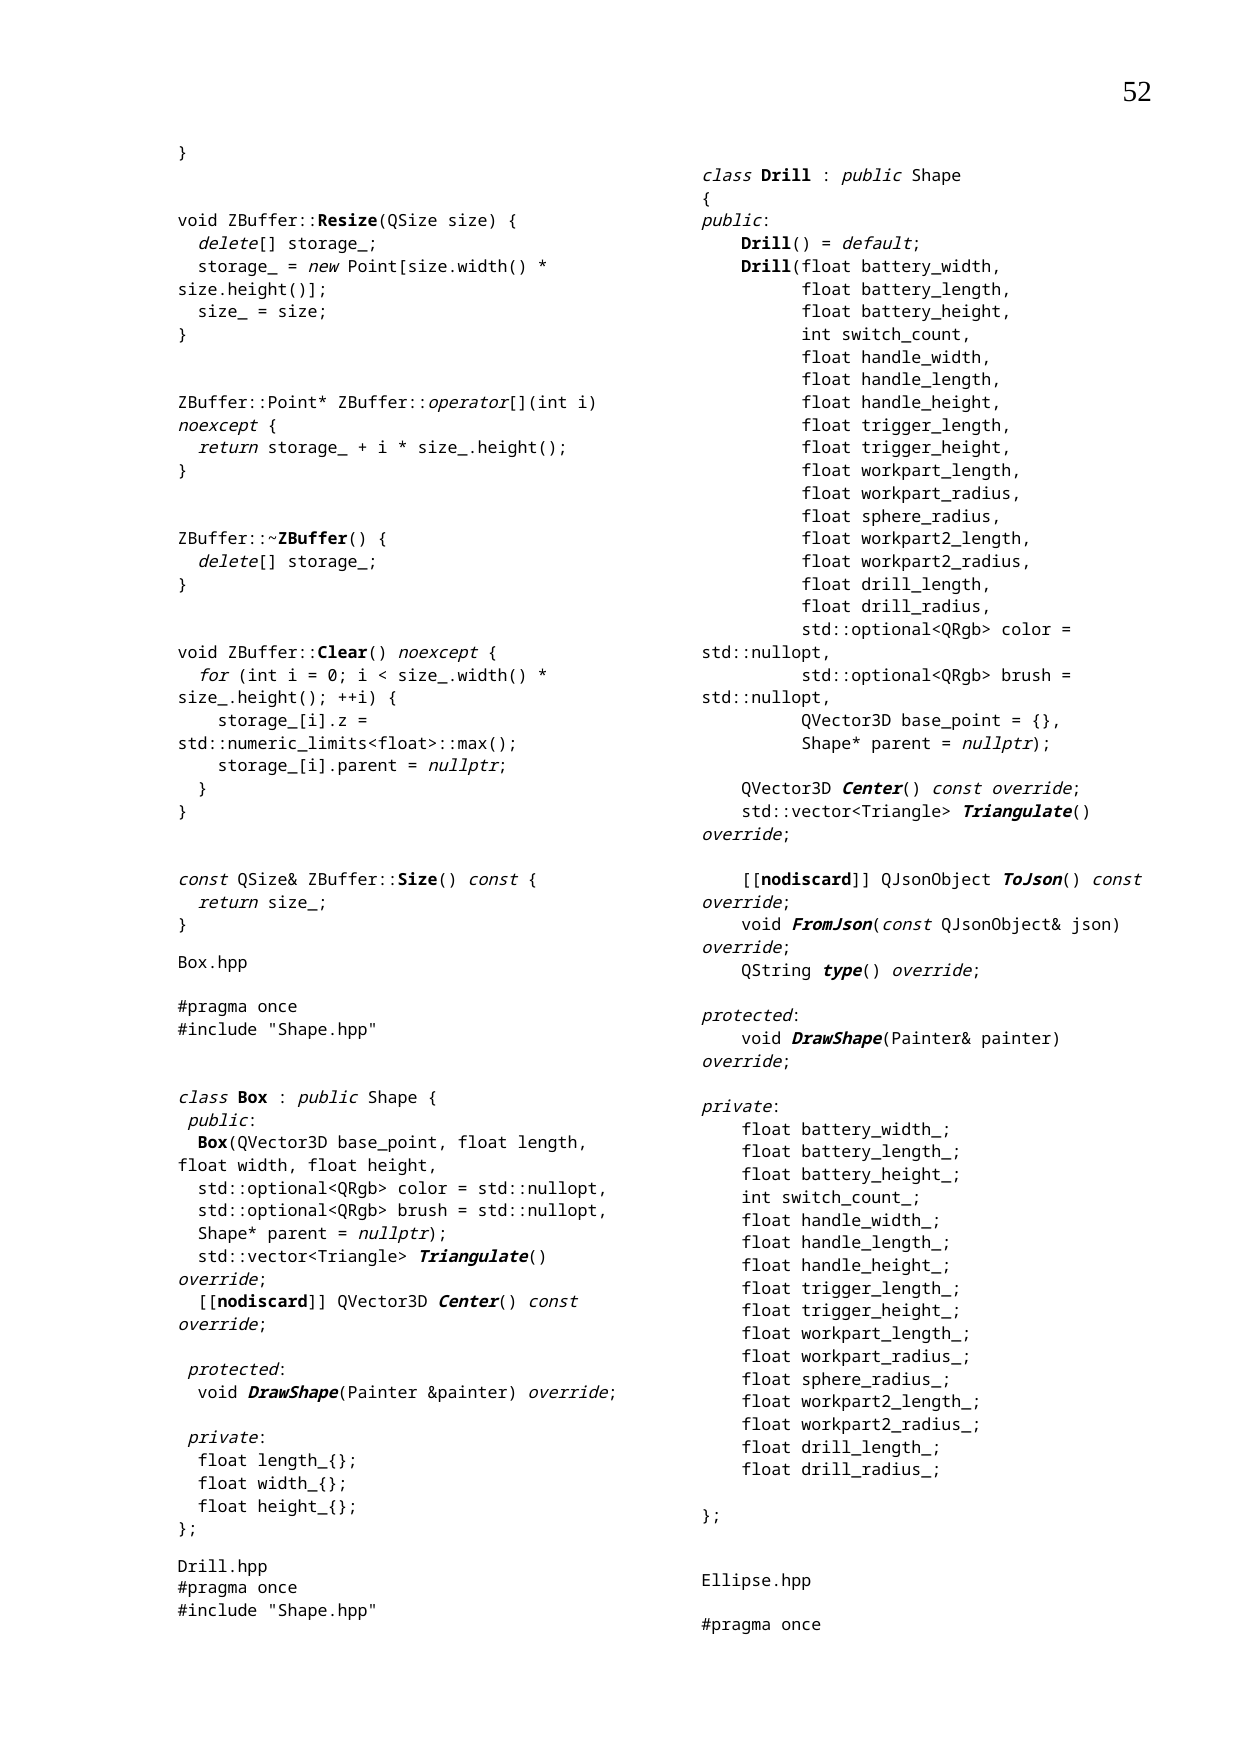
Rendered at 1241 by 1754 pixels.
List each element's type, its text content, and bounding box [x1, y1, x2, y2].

text int switch_count_; [701, 1186, 1152, 1208]
text class Drill : public Shape [701, 164, 1152, 186]
text Drill(float battery_width, [701, 254, 1152, 277]
text std::optional<QRgb> color = std::nullopt, [701, 618, 1152, 663]
text storage_[i].parent = nullptr; [177, 754, 627, 777]
text Box.hpp [177, 954, 627, 972]
text std::vector<Triangle> Triangulate() override; [701, 799, 1152, 845]
text float workpart_length_; [701, 1322, 1152, 1344]
text void DrawShape(Painter &painter) override; [177, 1381, 627, 1403]
text QVector3D Center() const override; [701, 777, 1152, 799]
text return storage_ + i * size_.height(); [177, 436, 627, 459]
text float workpart2_length_; [701, 1390, 1152, 1413]
text public: [177, 1108, 627, 1131]
text #pragma once [177, 995, 627, 1017]
text } [177, 572, 627, 595]
text float trigger_height_; [701, 1299, 1152, 1322]
text Ellipse.hpp [701, 1572, 1152, 1590]
text float battery_width_; [701, 1117, 1152, 1140]
text } [177, 141, 627, 164]
text float handle_length_; [701, 1231, 1152, 1254]
text void DrawShape(Painter& painter) override; [701, 1027, 1152, 1072]
text QString type() override; [701, 958, 1152, 981]
text void ZBuffer::Resize(QSize size) { [177, 209, 627, 232]
text for (int i = 0; i < size_.width() * size_.height(); ++i) { [177, 663, 627, 709]
text public: [701, 209, 1152, 232]
text Drill.hpp [177, 1558, 627, 1576]
text } [177, 459, 627, 482]
text float width_{}; [177, 1472, 627, 1494]
text return size_; [177, 890, 627, 913]
text float workpart2_radius_; [701, 1413, 1152, 1435]
text float height_{}; [177, 1494, 627, 1517]
text } [177, 323, 627, 345]
text float length_{}; [177, 1449, 627, 1472]
text float drill_length_; [701, 1435, 1152, 1458]
text private: [177, 1426, 627, 1449]
text float handle_height, [701, 391, 1152, 413]
text Shape* parent = nullptr); [177, 1222, 627, 1244]
text std::optional<QRgb> brush = std::nullopt, [177, 1199, 627, 1222]
text size_ = size; [177, 300, 627, 323]
text void FromJson(const QJsonObject& json) override; [701, 913, 1152, 958]
text protected: [177, 1358, 627, 1381]
text storage_ = new Point[size.width() * size.height()]; [177, 254, 627, 300]
text { [701, 186, 1152, 209]
text int switch_count, [701, 323, 1152, 345]
text float drill_radius_; [701, 1458, 1152, 1481]
text [[nodiscard]] QVector3D Center() const override; [177, 1290, 627, 1335]
text float handle_length, [701, 368, 1152, 391]
text float trigger_height, [701, 436, 1152, 459]
text std::optional<QRgb> brush = std::nullopt, [701, 663, 1152, 709]
text float handle_width_; [701, 1208, 1152, 1231]
text #include "Shape.hpp" [177, 1017, 627, 1040]
text Drill() = default; [701, 232, 1152, 254]
text float sphere_radius_; [701, 1367, 1152, 1390]
text } [177, 799, 627, 822]
text float workpart_radius, [701, 482, 1152, 504]
text float battery_length_; [701, 1140, 1152, 1163]
text void ZBuffer::Clear() noexcept { [177, 641, 627, 663]
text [177, 1599, 627, 1621]
text delete[] storage_; [177, 232, 627, 254]
text float battery_length, [701, 277, 1152, 300]
text float drill_radius, [701, 595, 1152, 618]
text const QSize& ZBuffer::Size() const { [177, 868, 627, 890]
text std::optional<QRgb> color = std::nullopt, [177, 1176, 627, 1199]
text float battery_height, [701, 300, 1152, 323]
text ZBuffer::~ZBuffer() { [177, 527, 627, 550]
text float handle_height_; [701, 1254, 1152, 1276]
text float battery_height_; [701, 1163, 1152, 1186]
text std::vector<Triangle> Triangulate() override; [177, 1244, 627, 1290]
text float workpart2_radius, [701, 550, 1152, 572]
text delete[] storage_; [177, 550, 627, 572]
text } [177, 913, 627, 936]
text float workpart_length, [701, 459, 1152, 482]
text QVector3D base_point = {}, [701, 709, 1152, 731]
text float drill_length, [701, 572, 1152, 595]
text storage_[i].z = std::numeric_limits<float>::max(); [177, 709, 627, 754]
text float trigger_length_; [701, 1276, 1152, 1299]
text Box(QVector3D base_point, float length, float width, float height, [177, 1131, 627, 1176]
text [[nodiscard]] QJsonObject ToJson() const override; [701, 868, 1152, 913]
text float handle_width, [701, 345, 1152, 368]
text } [177, 777, 627, 799]
text float sphere_radius, [701, 504, 1152, 527]
text }; [701, 1503, 1152, 1526]
text #pragma once [177, 1576, 627, 1599]
text }; [177, 1517, 627, 1540]
text class Box : public Shape { [177, 1086, 627, 1108]
text Shape* parent = nullptr); [701, 731, 1152, 754]
text ZBuffer::Point* ZBuffer::operator[](int i) noexcept { [177, 391, 627, 436]
text protected: [701, 1004, 1152, 1027]
text float trigger_length, [701, 413, 1152, 436]
text private: [701, 1095, 1152, 1117]
text float workpart2_length, [701, 527, 1152, 550]
text float workpart_radius_; [701, 1344, 1152, 1367]
text #pragma once [701, 1612, 1152, 1635]
